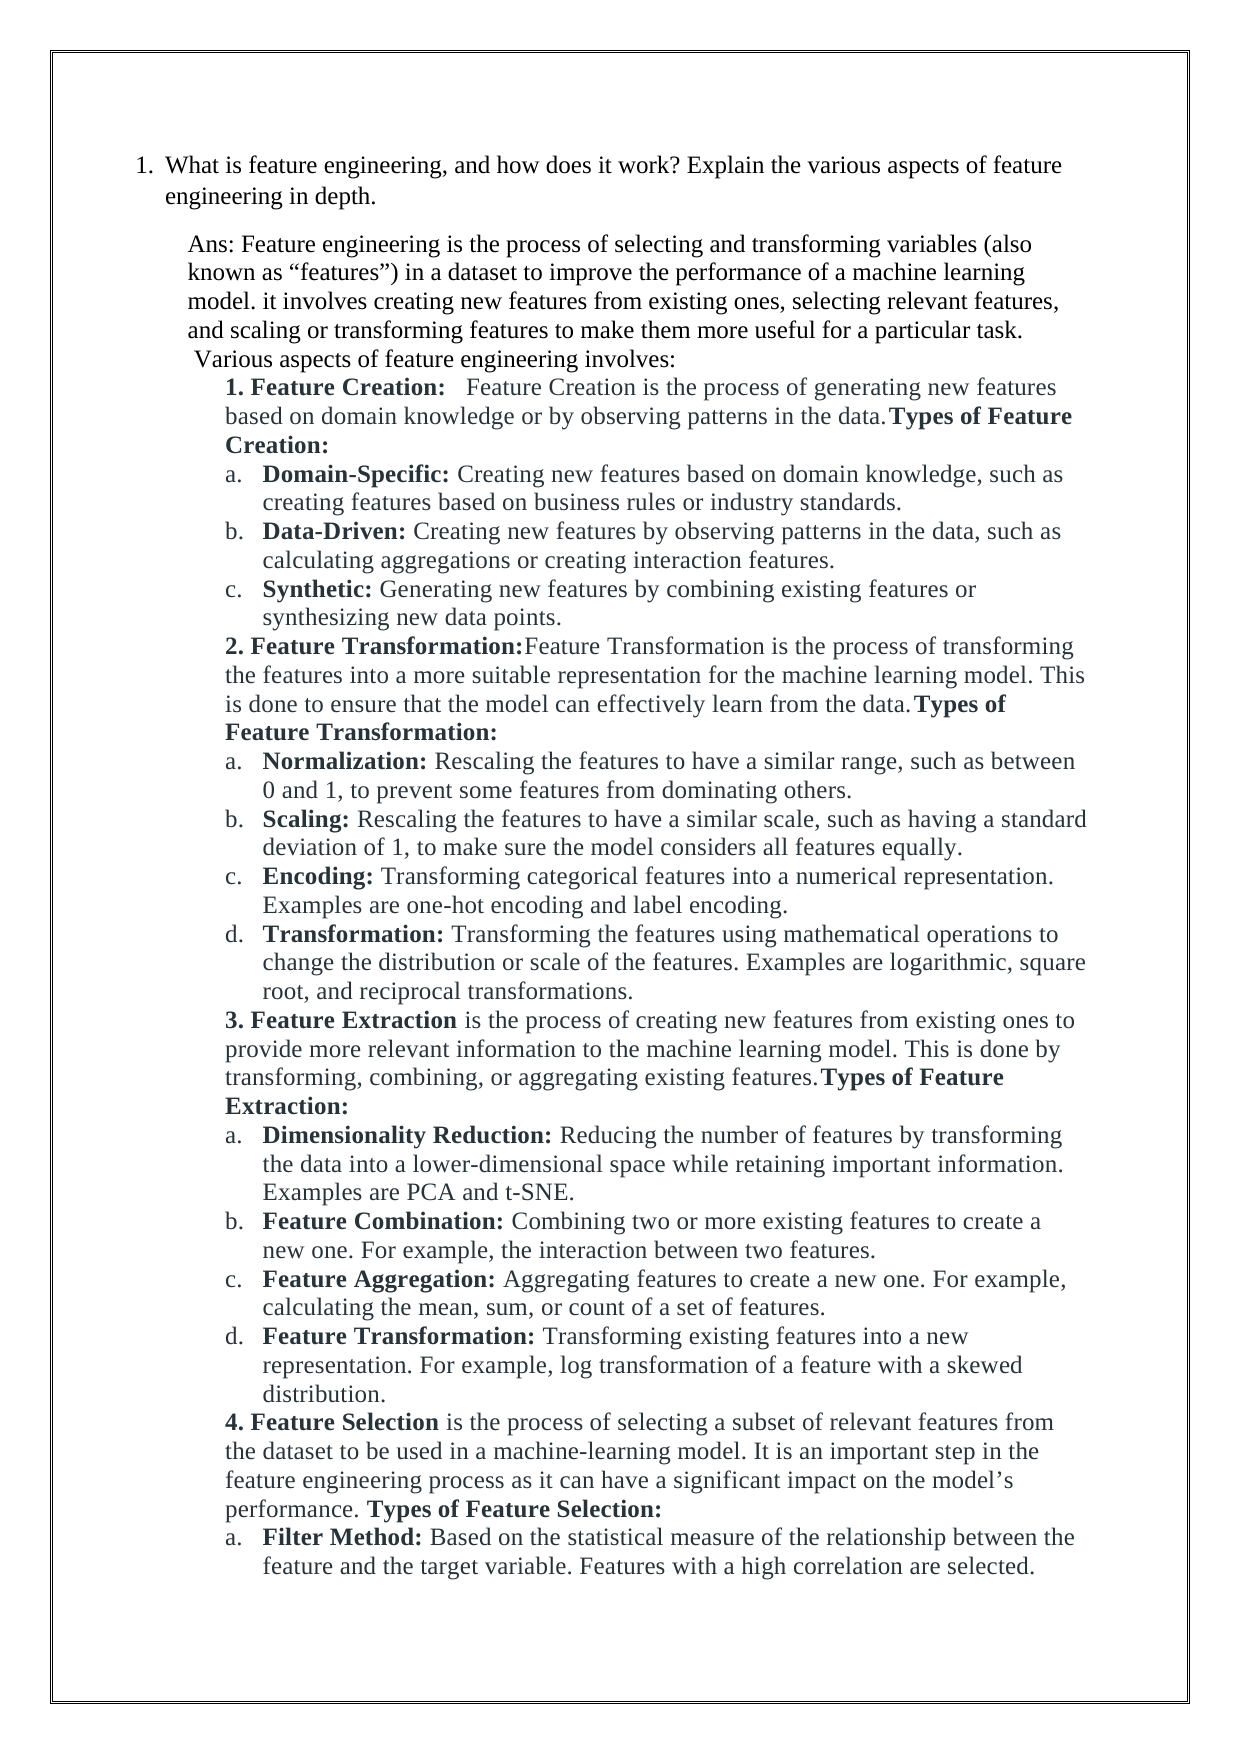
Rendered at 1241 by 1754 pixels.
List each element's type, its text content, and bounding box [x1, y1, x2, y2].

list Synthetic: Generating new features by combining existing features or synthesizing new data points. [225, 574, 1090, 631]
text 2. Feature Transformation:Feature Transformation is the process of transforming the features into a more suitable representation for the machine learning model. This is done to ensure that the model can effectively learn from the data.Types of Feature Transformation: [225, 631, 1090, 746]
list Scaling: Rescaling the features to have a similar scale, such as having a standard deviation of 1, to make sure the model considers all features equally. [225, 804, 1090, 861]
text 4. Feature Selection is the process of selecting a subset of relevant features from the dataset to be used in a machine-learning model. It is an important step in the feature engineering process as it can have a significant impact on the model’s performance. Types of Feature Selection: [225, 1407, 1090, 1522]
text Various aspects of feature engineering involves: [150, 344, 1090, 372]
text 1. Feature Creation: Feature Creation is the process of generating new features based on domain knowledge or by observing patterns in the data.Types of Feature Creation: [225, 372, 1090, 459]
list Dimensionality Reduction: Reducing the number of features by transforming the data into a lower-dimensional space while retaining important information. Examples are PCA and t-SNE. [225, 1120, 1090, 1206]
list Encoding: Transforming categorical features into a numerical representation. Examples are one-hot encoding and label encoding. [225, 861, 1090, 919]
list Filter Method: Based on the statistical measure of the relationship between the feature and the target variable. Features with a high correlation are selected. [225, 1522, 1090, 1580]
text 3. Feature Extraction is the process of creating new features from existing ones to provide more relevant information to the machine learning model. This is done by transforming, combining, or aggregating existing features.Types of Feature Extraction: [225, 1005, 1090, 1120]
list Feature Transformation: Transforming existing features into a new representation. For example, log transformation of a feature with a skewed distribution. [225, 1321, 1090, 1407]
list Domain-Specific: Creating new features based on domain knowledge, such as creating features based on business rules or industry standards. [225, 459, 1090, 516]
list Normalization: Rescaling the features to have a similar range, such as between 0 and 1, to prevent some features from dominating others. [225, 746, 1090, 804]
list What is feature engineering, and how does it work? Explain the various aspects of feature engineering in depth. [135, 150, 1090, 210]
list Data-Driven: Creating new features by observing patterns in the data, such as calculating aggregations or creating interaction features. [225, 516, 1090, 574]
list Feature Combination: Combining two or more existing features to create a new one. For example, the interaction between two features. [225, 1206, 1090, 1264]
list Feature Aggregation: Aggregating features to create a new one. For example, calculating the mean, sum, or count of a set of features. [225, 1264, 1090, 1321]
text Ans: Feature engineering is the process of selecting and transforming variables (also known as “features”) in a dataset to improve the performance of a machine learning model. it involves creating new features from existing ones, selecting relevant features, and scaling or transforming features to make them more useful for a particular task. [187, 229, 1090, 344]
list Transformation: Transforming the features using mathematical operations to change the distribution or scale of the features. Examples are logarithmic, square root, and reciprocal transformations. [225, 919, 1090, 1005]
